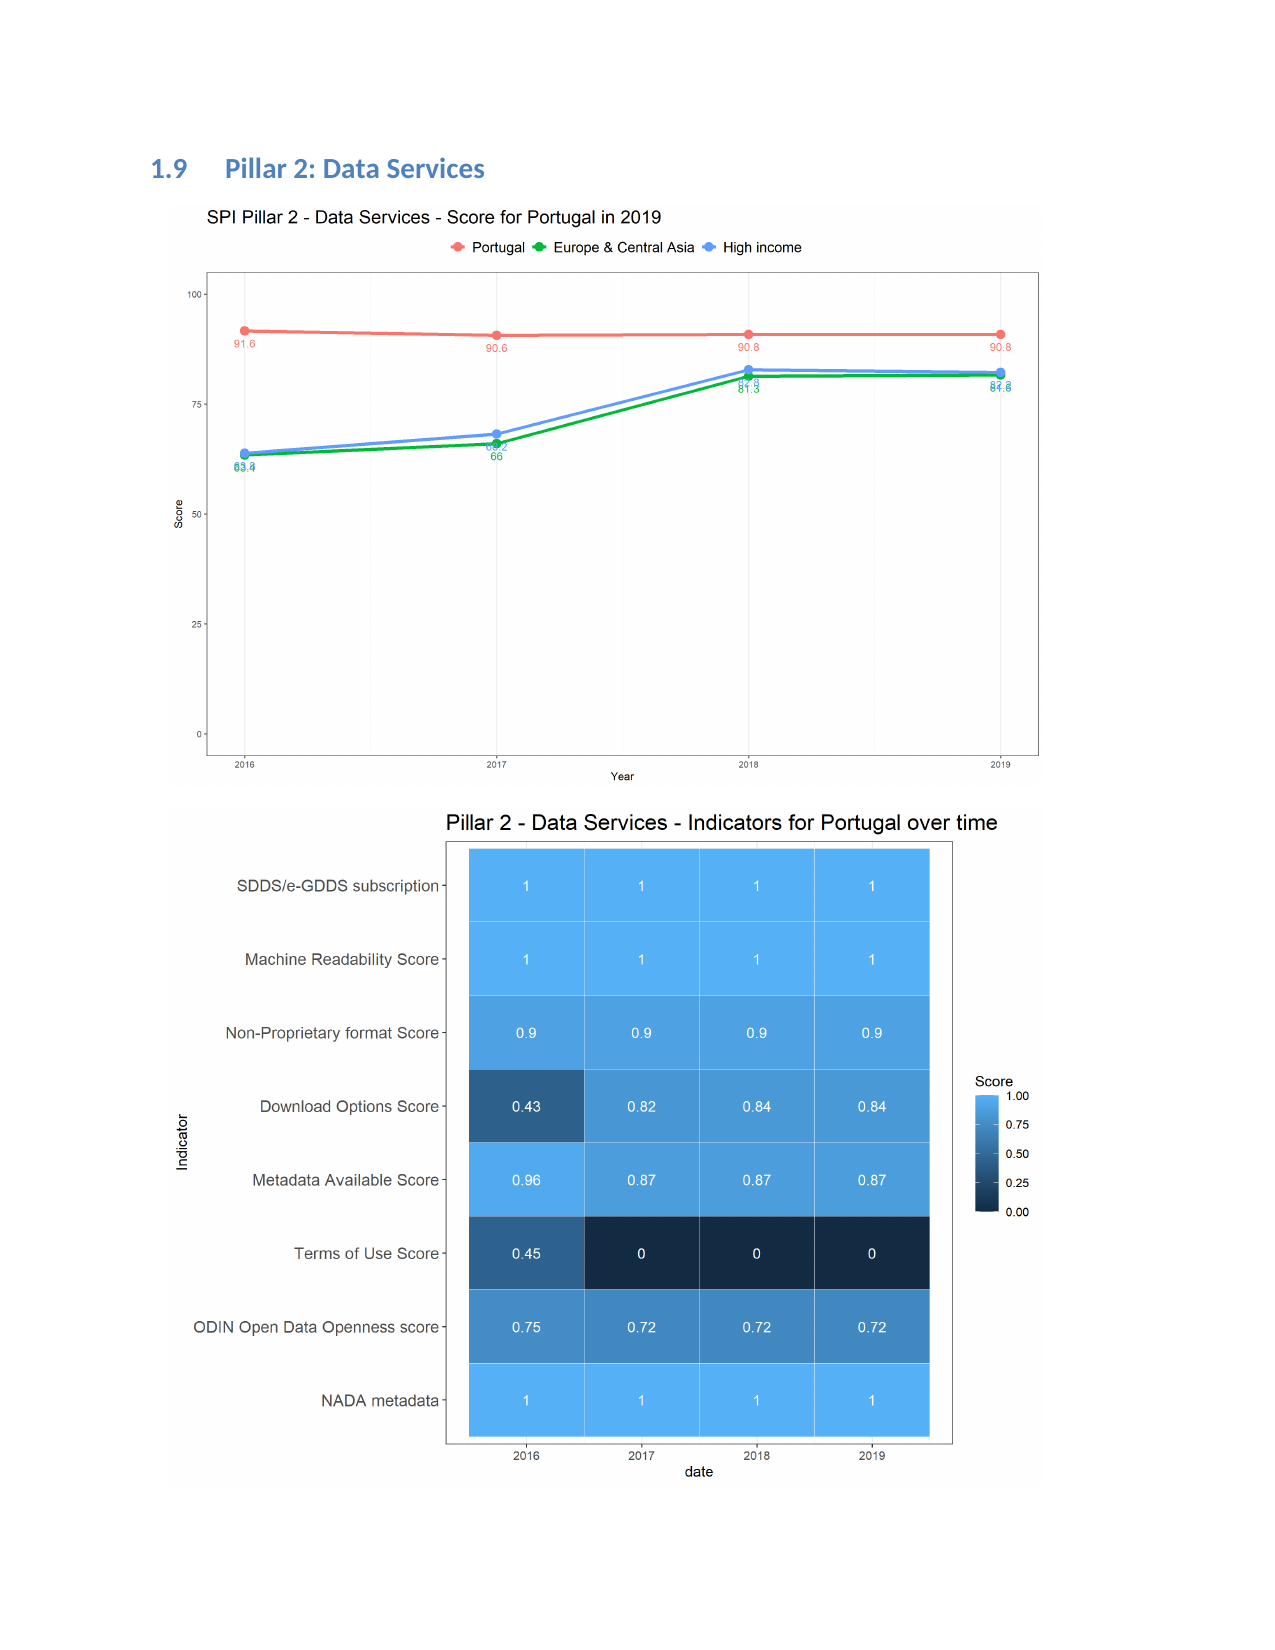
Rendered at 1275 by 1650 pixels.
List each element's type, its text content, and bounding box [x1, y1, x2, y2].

picture [168, 204, 1044, 788]
picture [168, 806, 1044, 1487]
subtitle 1.9 Pillar 2: Data Services [150, 150, 1125, 186]
